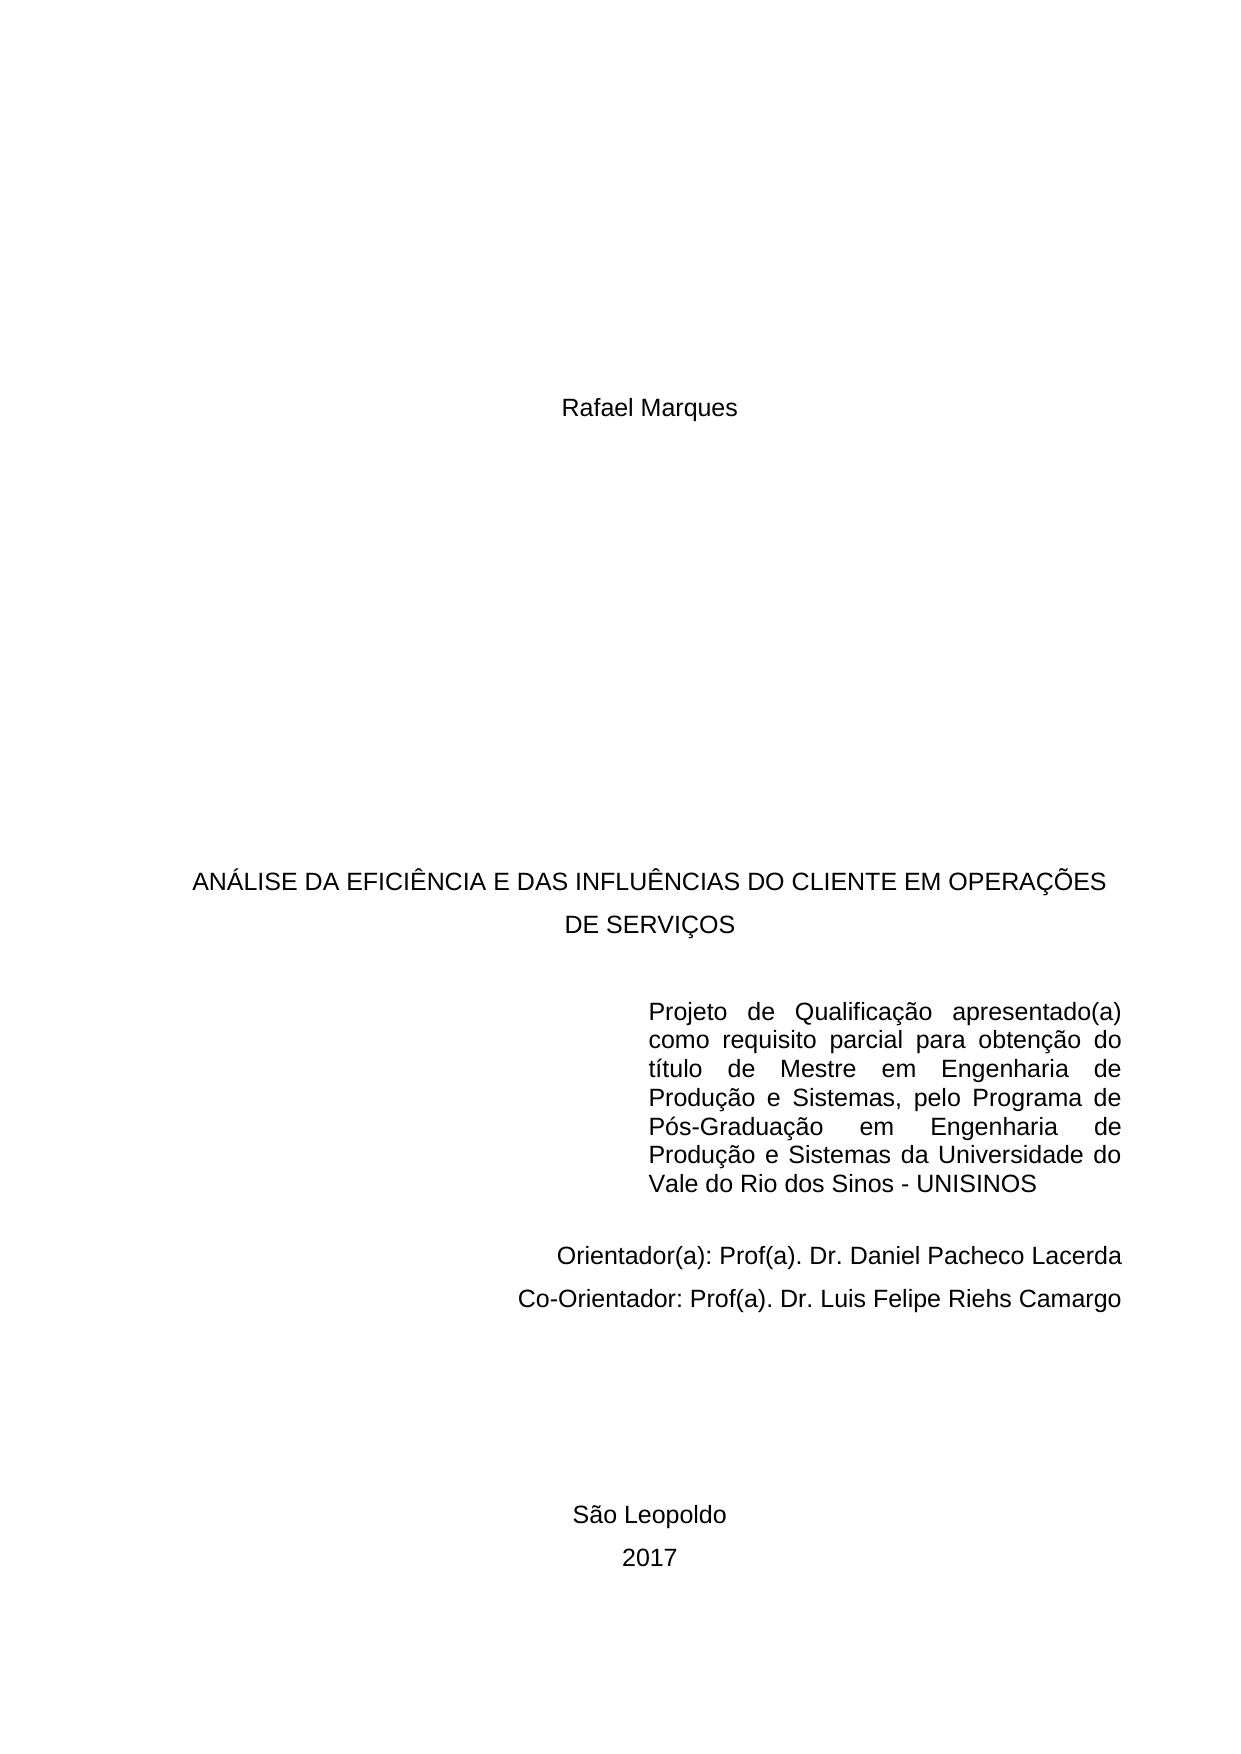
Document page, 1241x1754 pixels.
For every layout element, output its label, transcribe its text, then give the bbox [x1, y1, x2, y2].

text Orientador(a): Prof(a). Dr. Daniel Pacheco Lacerda [177, 1241, 1122, 1270]
text 2017 [177, 1543, 1122, 1572]
text Projeto de Qualificação apresentado(a) como requisito parcial para obtenção do título de Mestre em Engenharia de Produção e Sistemas, pelo Programa de Pós-Graduação em Engenharia de Produção e Sistemas da Universidade do Vale do Rio dos Sinos - UNISINOS [648, 997, 1122, 1198]
text Rafael Marques [177, 393, 1122, 422]
text ANÁLISE DA EFICIÊNCIA E DAS INFLUÊNCIAS DO CLIENTE EM OPERAÇÕES DE SERVIÇOS [177, 867, 1122, 939]
text São Leopoldo [177, 1500, 1122, 1528]
text Co-Orientador: Prof(a). Dr. Luis Felipe Riehs Camargo [177, 1284, 1122, 1313]
